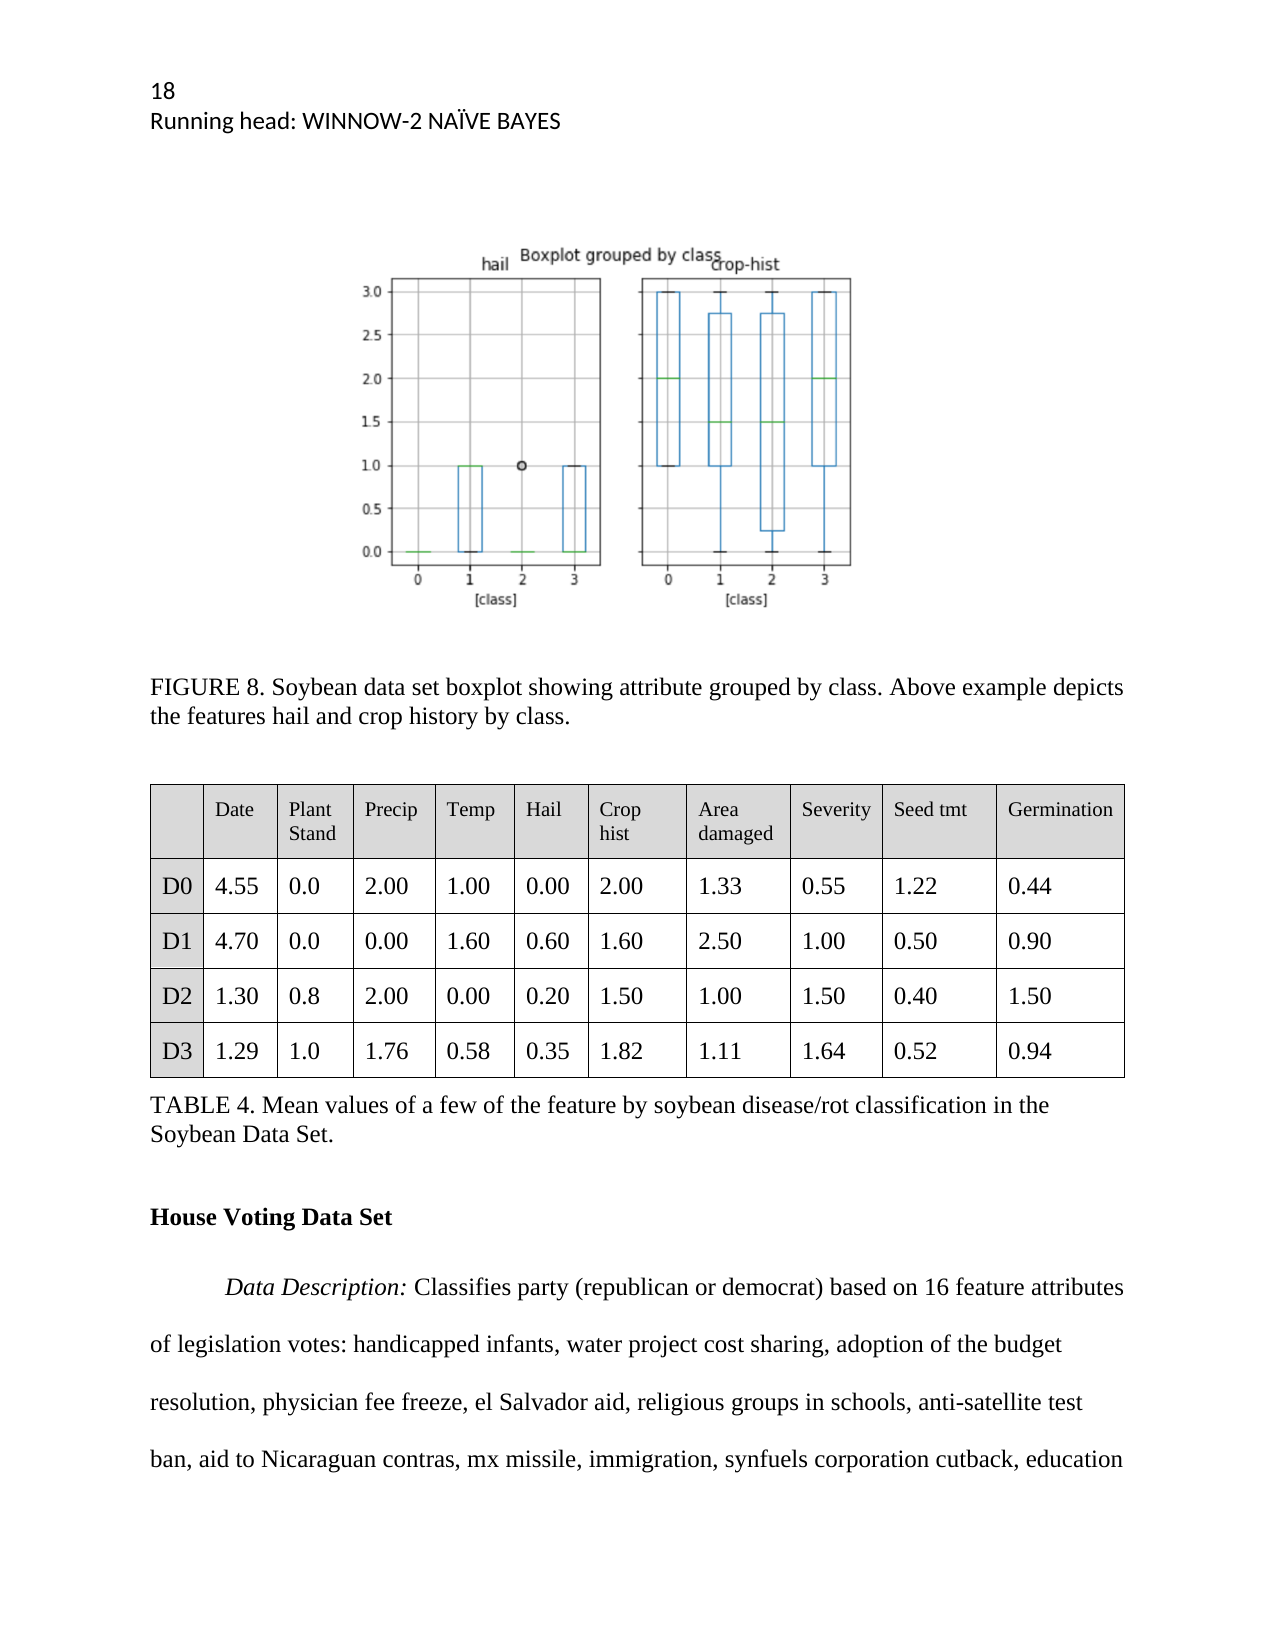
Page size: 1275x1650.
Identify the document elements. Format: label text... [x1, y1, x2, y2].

table_cell 1.00 [687, 969, 790, 1022]
table_cell 0.8 [278, 969, 353, 1022]
table_cell 4.70 [204, 914, 277, 967]
table_cell 0.60 [515, 914, 588, 967]
table_cell 0.40 [883, 969, 996, 1022]
table_cell 0.58 [436, 1023, 514, 1077]
table_cell 4.55 [204, 859, 277, 913]
table_cell D2 [151, 969, 203, 1022]
table_cell D0 [151, 859, 203, 913]
table_cell 1.82 [589, 1023, 686, 1077]
table_cell 1.33 [687, 859, 790, 913]
table_cell 0.90 [997, 914, 1124, 967]
table_header Hail [515, 785, 588, 858]
table_cell 1.64 [791, 1023, 882, 1077]
table_cell 2.50 [687, 914, 790, 967]
table_header Temp [436, 785, 514, 858]
table_cell 0.0 [278, 859, 353, 913]
table_cell 1.50 [997, 969, 1124, 1022]
table_cell 1.00 [436, 859, 514, 913]
table_cell 0.52 [883, 1023, 996, 1077]
table_header Date [204, 785, 277, 858]
table_cell 1.0 [278, 1023, 353, 1077]
picture [328, 236, 947, 630]
table_header Germination [997, 785, 1124, 858]
table_cell 1.30 [204, 969, 277, 1022]
table_cell 0.0 [278, 914, 353, 967]
table_header Area damaged [687, 785, 790, 858]
table_cell 1.29 [204, 1023, 277, 1077]
table_cell D3 [151, 1023, 203, 1077]
table_cell 0.50 [883, 914, 996, 967]
table_cell 0.94 [997, 1023, 1124, 1077]
table_cell 2.00 [589, 859, 686, 913]
table_header Plant Stand [278, 785, 353, 858]
table_header Precip [354, 785, 435, 858]
table_header [151, 785, 203, 858]
table_cell 2.00 [354, 969, 435, 1022]
table_cell 0.35 [515, 1023, 588, 1077]
table_cell 1.50 [791, 969, 882, 1022]
table_header Seed tmt [883, 785, 996, 858]
table_cell 1.60 [589, 914, 686, 967]
table_cell 1.00 [791, 914, 882, 967]
table_header Crop hist [589, 785, 686, 858]
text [150, 1272, 1125, 1473]
text TABLE 4. Mean values of a few of the feature by soybean disease/rot classification in the Soybean Data Set. [150, 1091, 1125, 1148]
table_cell D1 [151, 914, 203, 967]
text House Voting Data Set [150, 1202, 1125, 1231]
table_cell 0.44 [997, 859, 1124, 913]
text FIGURE 8. Soybean data set boxplot showing attribute grouped by class. Above example depicts the features hail and crop history by class. [150, 672, 1125, 730]
table_cell 0.20 [515, 969, 588, 1022]
table_cell 1.60 [436, 914, 514, 967]
table_cell 1.11 [687, 1023, 790, 1077]
table_cell 2.00 [354, 859, 435, 913]
table_cell 0.00 [515, 859, 588, 913]
table_header Severity [791, 785, 882, 858]
table_cell 1.76 [354, 1023, 435, 1077]
table_cell 0.00 [354, 914, 435, 967]
table_cell 0.55 [791, 859, 882, 913]
table_cell 1.22 [883, 859, 996, 913]
table_cell 0.00 [436, 969, 514, 1022]
table_cell 1.50 [589, 969, 686, 1022]
